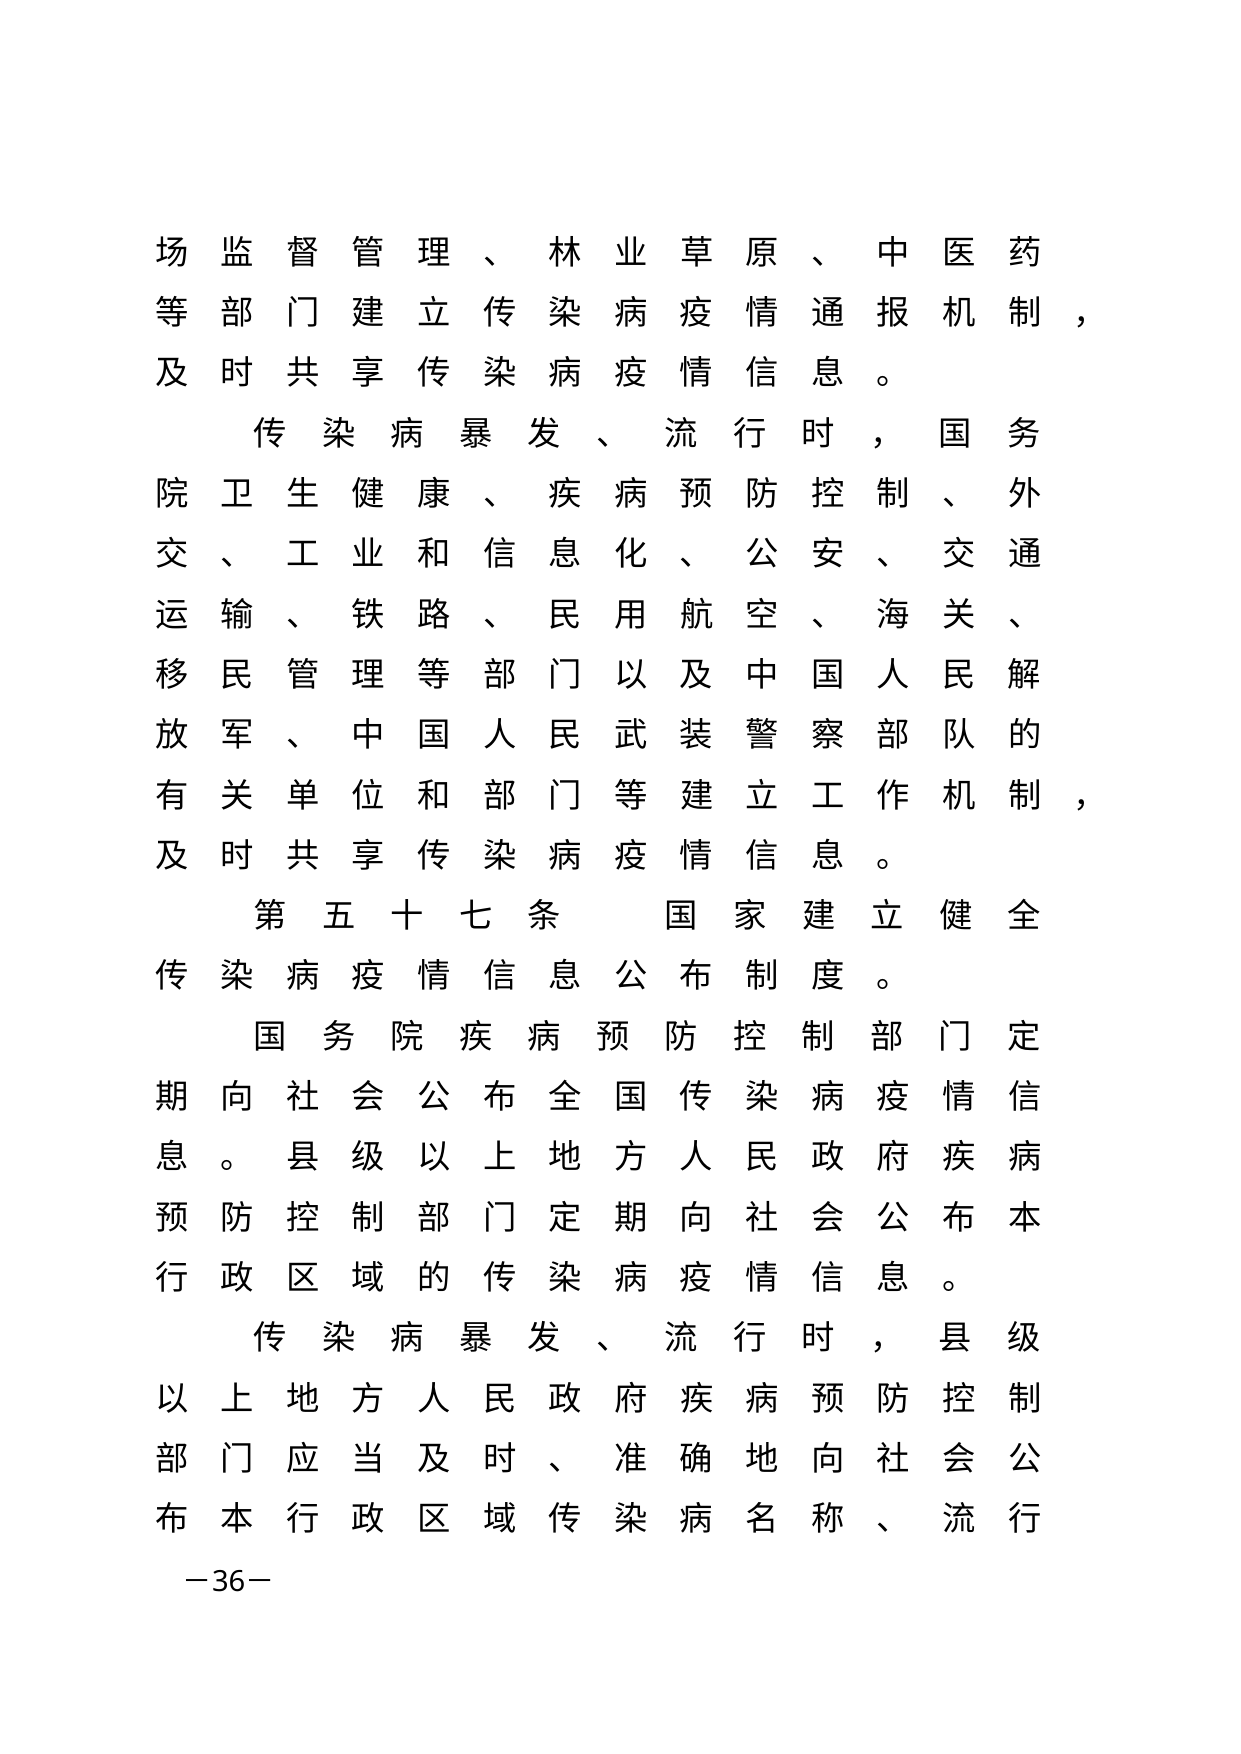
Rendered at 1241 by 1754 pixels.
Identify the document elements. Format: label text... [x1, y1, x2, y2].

text 传染病暴发、流行时，国务院卫生健康、疾病预防控制、外交、工业和信息化、公安、交通运输、铁路、民用航空、海关、移民管理等部门以及中国人民解放军、中国人民武装警察部队的有关单位和部门等建立工作机制，及时共享传染病疫情信息。 [155, 400, 1073, 883]
text 国务院疾病预防控制部门定期向社会公布全国传染病疫情信息。县级以上地方人民政府疾病预防控制部门定期向社会公布本行政区域的传染病疫情信息。 [155, 1003, 1073, 1305]
text 第五十六条 县级以上人民政府疾病预防控制部门与同级人民政府教育、公安、民政、司法行政、生态环境、农业农村、市场监督管理、林业草原、中医药等部门建立传染病疫情通报机制，及时共享传染病疫情信息。 [155, 219, 1073, 400]
text 传染病暴发、流行时，县级以上地方人民政府疾病预防控制部门应当及时、准确地向社会公布本行政区域传染病名称、流行传播范围以及确诊病例、疑似病例、死亡病例数量等传染病疫情信息。传染病跨省级行政区域暴发、流行时，国务院疾病预防控制部门应当及时、准确地向社会公布上述信息。 [155, 1305, 1073, 1546]
text 第五十七条 国家建立健全传染病疫情信息公布制度。 [155, 883, 1073, 1003]
